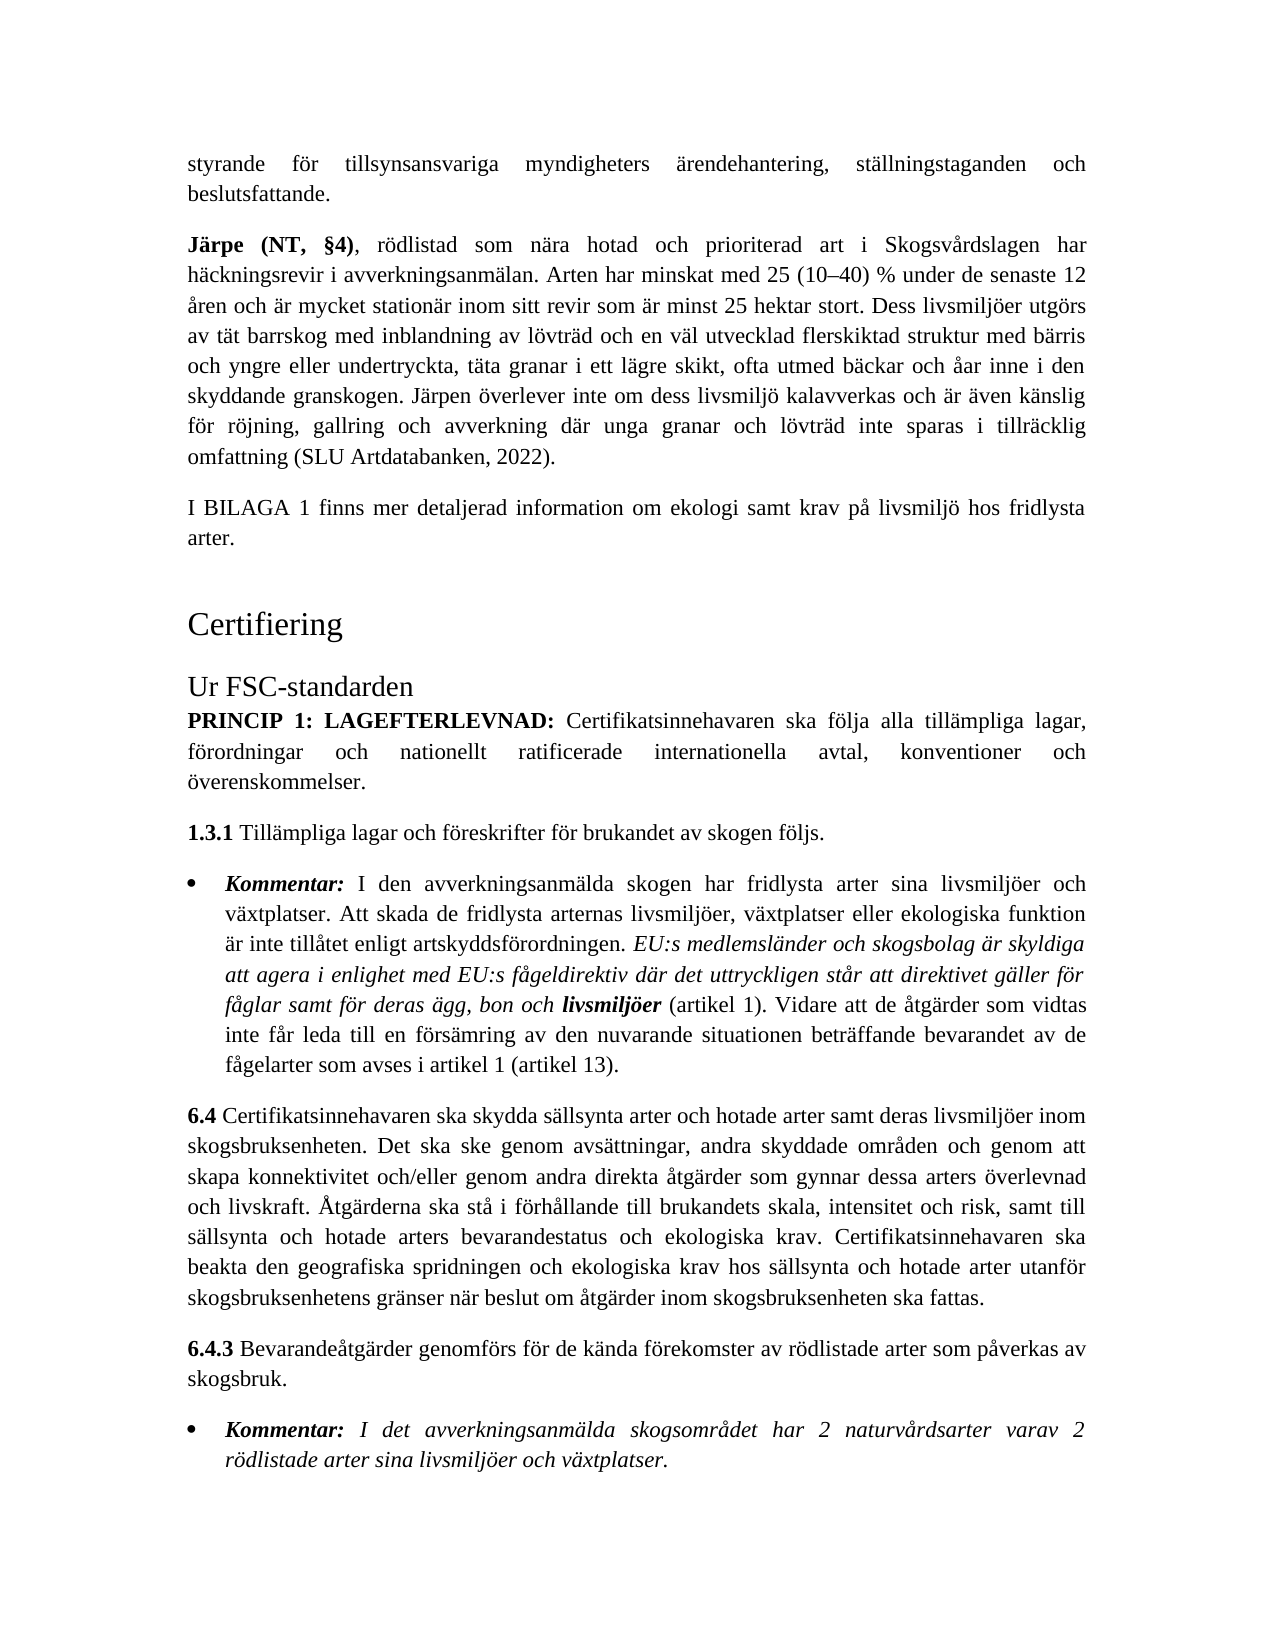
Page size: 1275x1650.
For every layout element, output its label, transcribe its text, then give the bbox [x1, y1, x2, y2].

text PRINCIP 1: LAGEFTERLEVNAD: Certifikatsinnehavaren ska följa alla tillämpliga lagar, förordningar och nationellt ratificerade internationella avtal, konventioner och överenskommelser. [187, 708, 1087, 794]
list Kommentar: I den avverkningsanmälda skogen har fridlysta arter sina livsmiljöer och växtplatser. Att skada de fridlysta arternas livsmiljöer, växtplatser eller ekologiska funktion är inte tillåtet enligt artskyddsförordningen. EU:s medlemsländer och skogsbolag är skyldiga att agera i enlighet med EU:s fågeldirektiv där det uttryckligen står att direktivet gäller för fåglar samt för deras ägg, bon och livsmiljöer (artikel 1). Vidare att de åtgärder som vidtas inte får leda till en försämring av den nuvarande situationen beträffande bevarandet av de fågelarter som avses i artikel 1 (artikel 13). [187, 870, 1087, 1078]
subtitle Ur FSC-standarden [187, 669, 1087, 703]
subtitle Certifiering [187, 604, 1087, 642]
text 6.4.3 Bevarandeåtgärder genomförs för de kända förekomster av rödlistade arter som påverkas av skogsbruk. [187, 1335, 1087, 1391]
text 6.4 Certifikatsinnehavaren ska skydda sällsynta arter och hotade arter samt deras livsmiljöer inom skogsbruksenheten. Det ska ske genom avsättningar, andra skyddade områden och genom att skapa konnektivitet och/eller genom andra direkta åtgärder som gynnar dessa arters överlevnad och livskraft. Åtgärderna ska stå i förhållande till brukandets skala, intensitet och risk, samt till sällsynta och hotade arters bevarandestatus och ekologiska krav. Certifikatsinnehavaren ska beakta den geografiska spridningen och ekologiska krav hos sällsynta och hotade arter utanför skogsbruksenhetens gränser när beslut om åtgärder inom skogsbruksenheten ska fattas. [187, 1102, 1087, 1310]
list Kommentar: I det avverkningsanmälda skogsområdet har 2 naturvårdsarter varav 2 rödlistade arter sina livsmiljöer och växtplatser. [187, 1416, 1087, 1472]
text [187, 150, 1087, 207]
text I BILAGA 1 finns mer detaljerad information om ekologi samt krav på livsmiljö hos fridlysta arter. [187, 494, 1087, 550]
text Järpe (NT, §4), rödlistad som nära hotad och prioriterad art i Skogsvårdslagen har häckningsrevir i avverkningsanmälan. Arten har minskat med 25 (10–40) % under de senaste 12 åren och är mycket stationär inom sitt revir som är minst 25 hektar stort. Dess livsmiljöer utgörs av tät barrskog med inblandning av lövträd och en väl utvecklad flerskiktad struktur med bärris och yngre eller undertryckta, täta granar i ett lägre skikt, ofta utmed bäckar och åar inne i den skyddande granskogen. Järpen överlever inte om dess livsmiljö kalavverkas och är även känslig för röjning, gallring och avverkning där unga granar och lövträd inte sparas i tillräcklig omfattning (SLU Artdatabanken, 2022). [187, 231, 1087, 469]
text 1.3.1 Tillämpliga lagar och föreskrifter för brukandet av skogen följs. [187, 819, 1087, 845]
